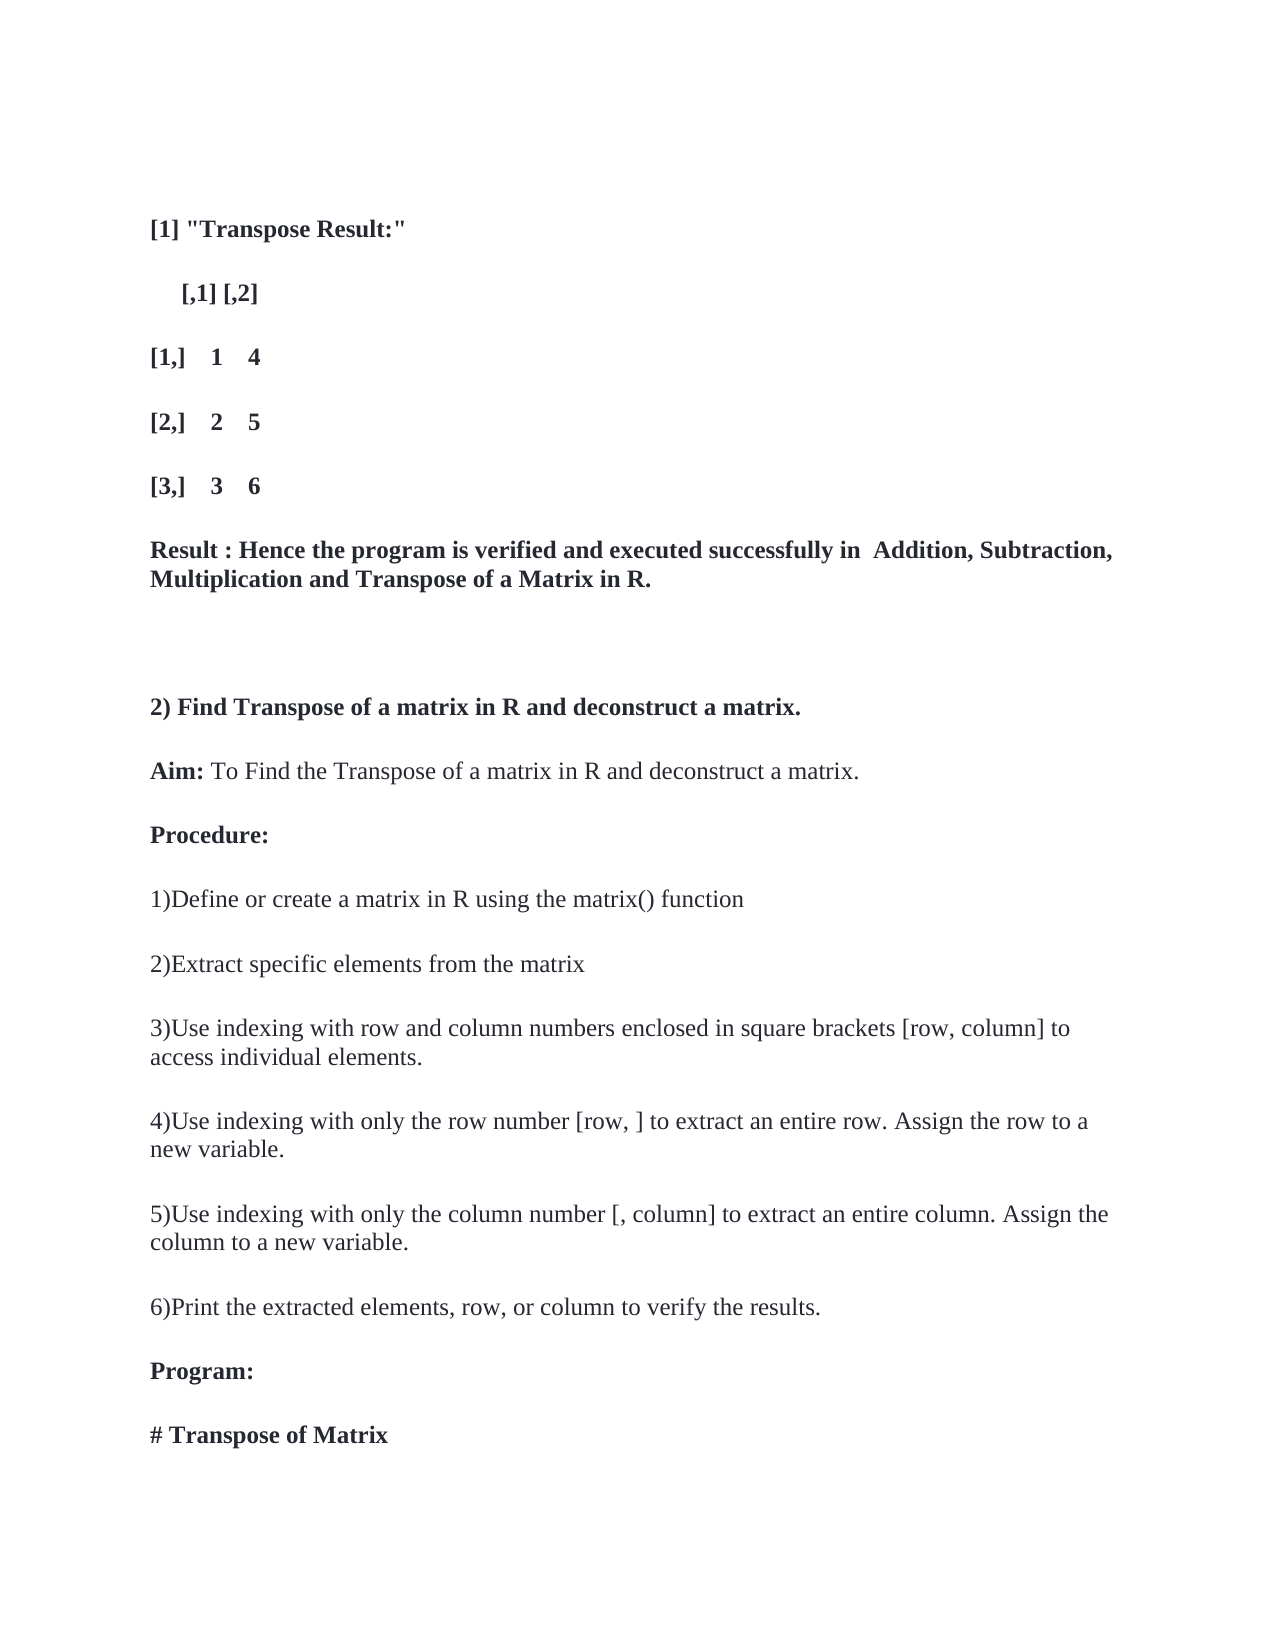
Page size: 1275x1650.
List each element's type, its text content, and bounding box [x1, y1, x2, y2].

text 4)Use indexing with only the row number [row, ] to extract an entire row. Assign the row to a new variable. [150, 1106, 1125, 1163]
text [2,] 2 5 [150, 407, 1125, 435]
text 3)Use indexing with row and column numbers enclosed in square brackets [row, column] to access individual elements. [150, 1013, 1125, 1070]
text # Transpose of Matrix [150, 1420, 1125, 1449]
text Aim: To Find the Transpose of a matrix in R and deconstruct a matrix. [150, 756, 1125, 785]
text [3,] 3 6 [150, 471, 1125, 499]
text 6)Print the extracted elements, row, or column to verify the results. [150, 1292, 1125, 1320]
text 5)Use indexing with only the column number [, column] to extract an entire column. Assign the column to a new variable. [150, 1199, 1125, 1256]
text [1] "Transpose Result:" [150, 214, 1125, 243]
text Program: [150, 1356, 1125, 1384]
text Result : Hence the program is verified and executed successfully in Addition, Subtraction, Multiplication and Transpose of a Matrix in R. [150, 535, 1125, 592]
text Procedure: [150, 820, 1125, 849]
text 2)Extract specific elements from the matrix [150, 949, 1125, 977]
text 2) Find Transpose of a matrix in R and deconstruct a matrix. [150, 692, 1125, 721]
text [,1] [,2] [150, 278, 1125, 307]
text 1)Define or create a matrix in R using the matrix() function [150, 884, 1125, 913]
text [1,] 1 4 [150, 342, 1125, 371]
